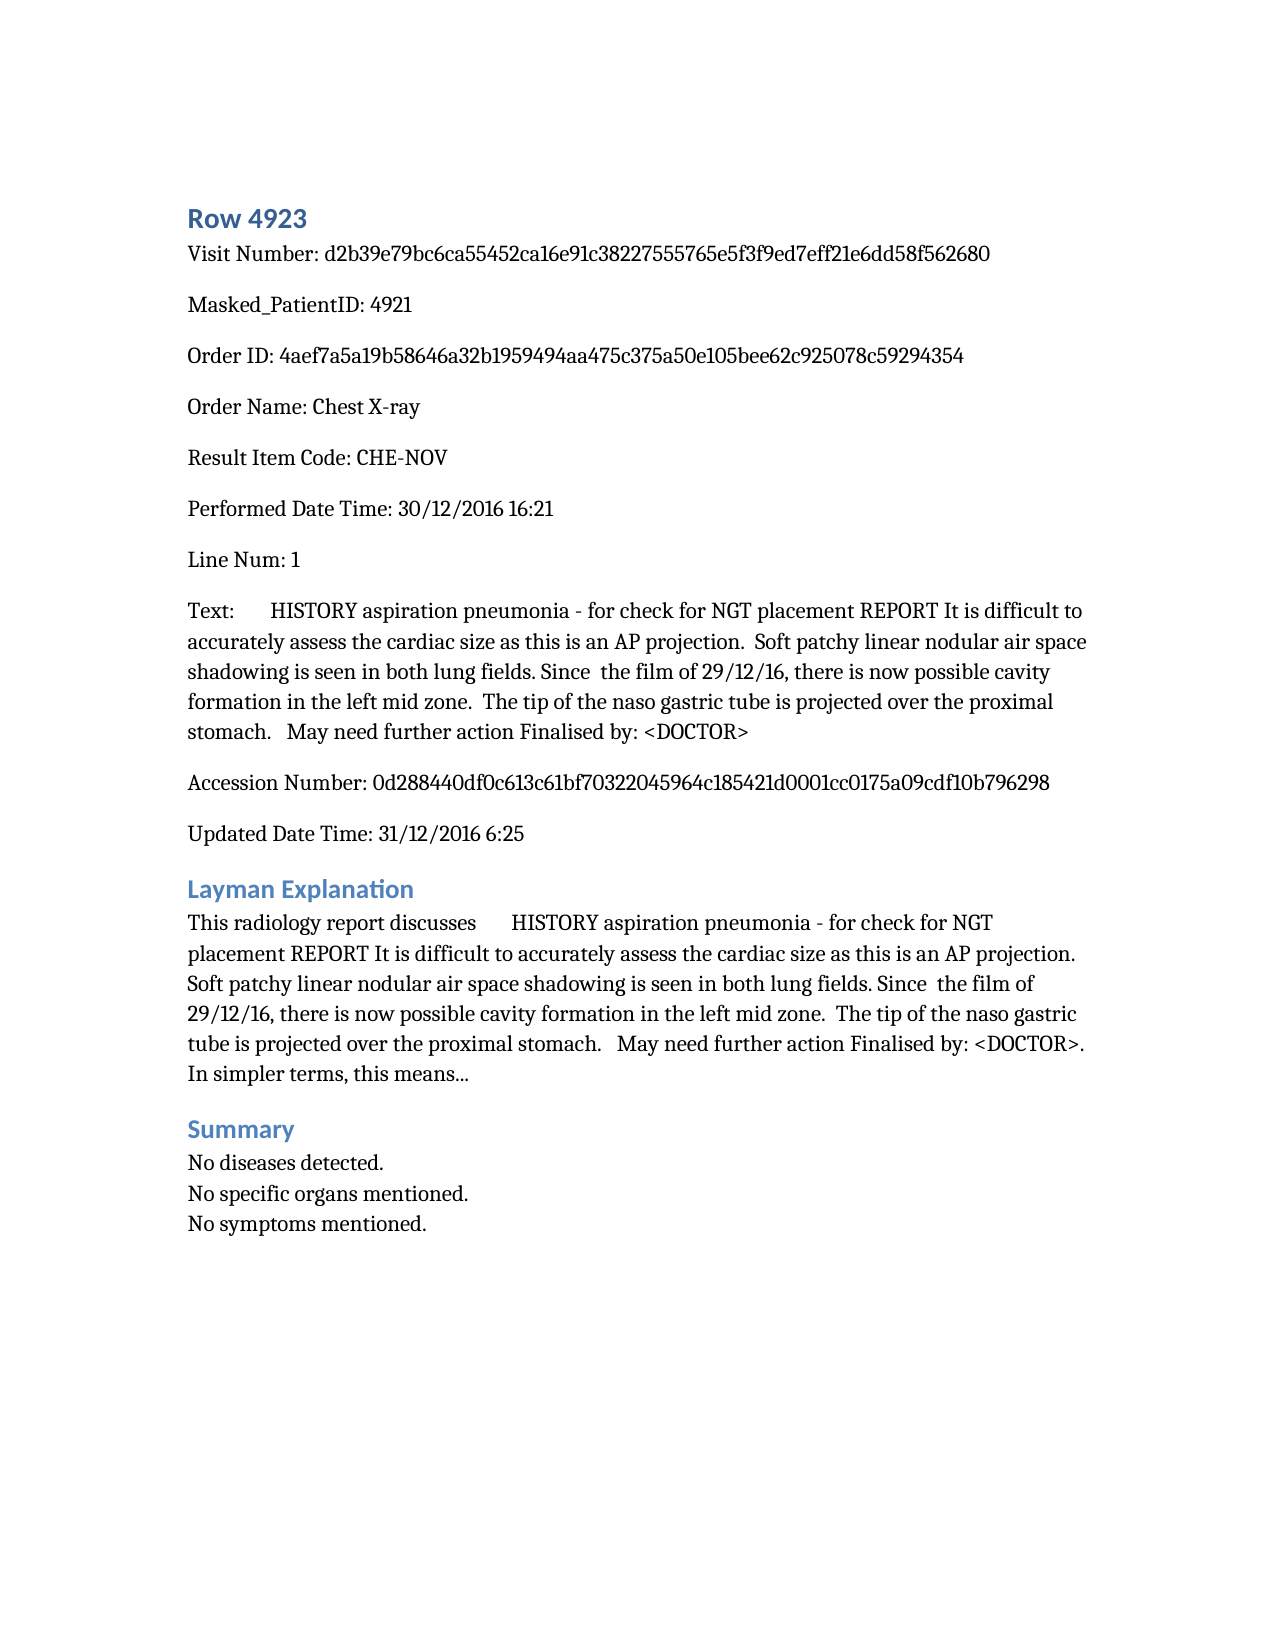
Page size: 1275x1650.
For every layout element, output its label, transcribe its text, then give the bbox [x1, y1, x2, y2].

text Performed Date Time: 30/12/2016 16:21 [187, 496, 1087, 522]
text Accession Number: 0d288440df0c613c61bf70322045964c185421d0001cc0175a09cdf10b796298 [187, 770, 1087, 796]
subtitle Layman Explanation [187, 872, 1087, 905]
subtitle Summary [187, 1112, 1087, 1145]
text Text: HISTORY aspiration pneumonia - for check for NGT placement REPORT It is difficult to accurately assess the cardiac size as this is an AP projection. Soft patchy linear nodular air space shadowing is seen in both lung fields. Since the film of 29/12/16, there is now possible cavity formation in the left mid zone. The tip of the naso gastric tube is projected over the proximal stomach. May need further action Finalised by: <DOCTOR> [187, 598, 1087, 745]
text No diseases detected. No specific organs mentioned. No symptoms mentioned. [187, 1150, 1087, 1237]
subtitle Row 4923 [187, 200, 1087, 236]
text Visit Number: d2b39e79bc6ca55452ca16e91c38227555765e5f3f9ed7eff21e6dd58f562680 [187, 241, 1087, 267]
text Updated Date Time: 31/12/2016 6:25 [187, 821, 1087, 847]
text Masked_PatientID: 4921 [187, 292, 1087, 318]
text Line Num: 1 [187, 547, 1087, 573]
text Order ID: 4aef7a5a19b58646a32b1959494aa475c375a50e105bee62c925078c59294354 [187, 343, 1087, 369]
text Order Name: Chest X-ray [187, 394, 1087, 420]
text Result Item Code: CHE-NOV [187, 445, 1087, 471]
text This radiology report discusses HISTORY aspiration pneumonia - for check for NGT placement REPORT It is difficult to accurately assess the cardiac size as this is an AP projection. Soft patchy linear nodular air space shadowing is seen in both lung fields. Since the film of 29/12/16, there is now possible cavity formation in the left mid zone. The tip of the naso gastric tube is projected over the proximal stomach. May need further action Finalised by: <DOCTOR>. In simpler terms, this means... [187, 910, 1087, 1087]
